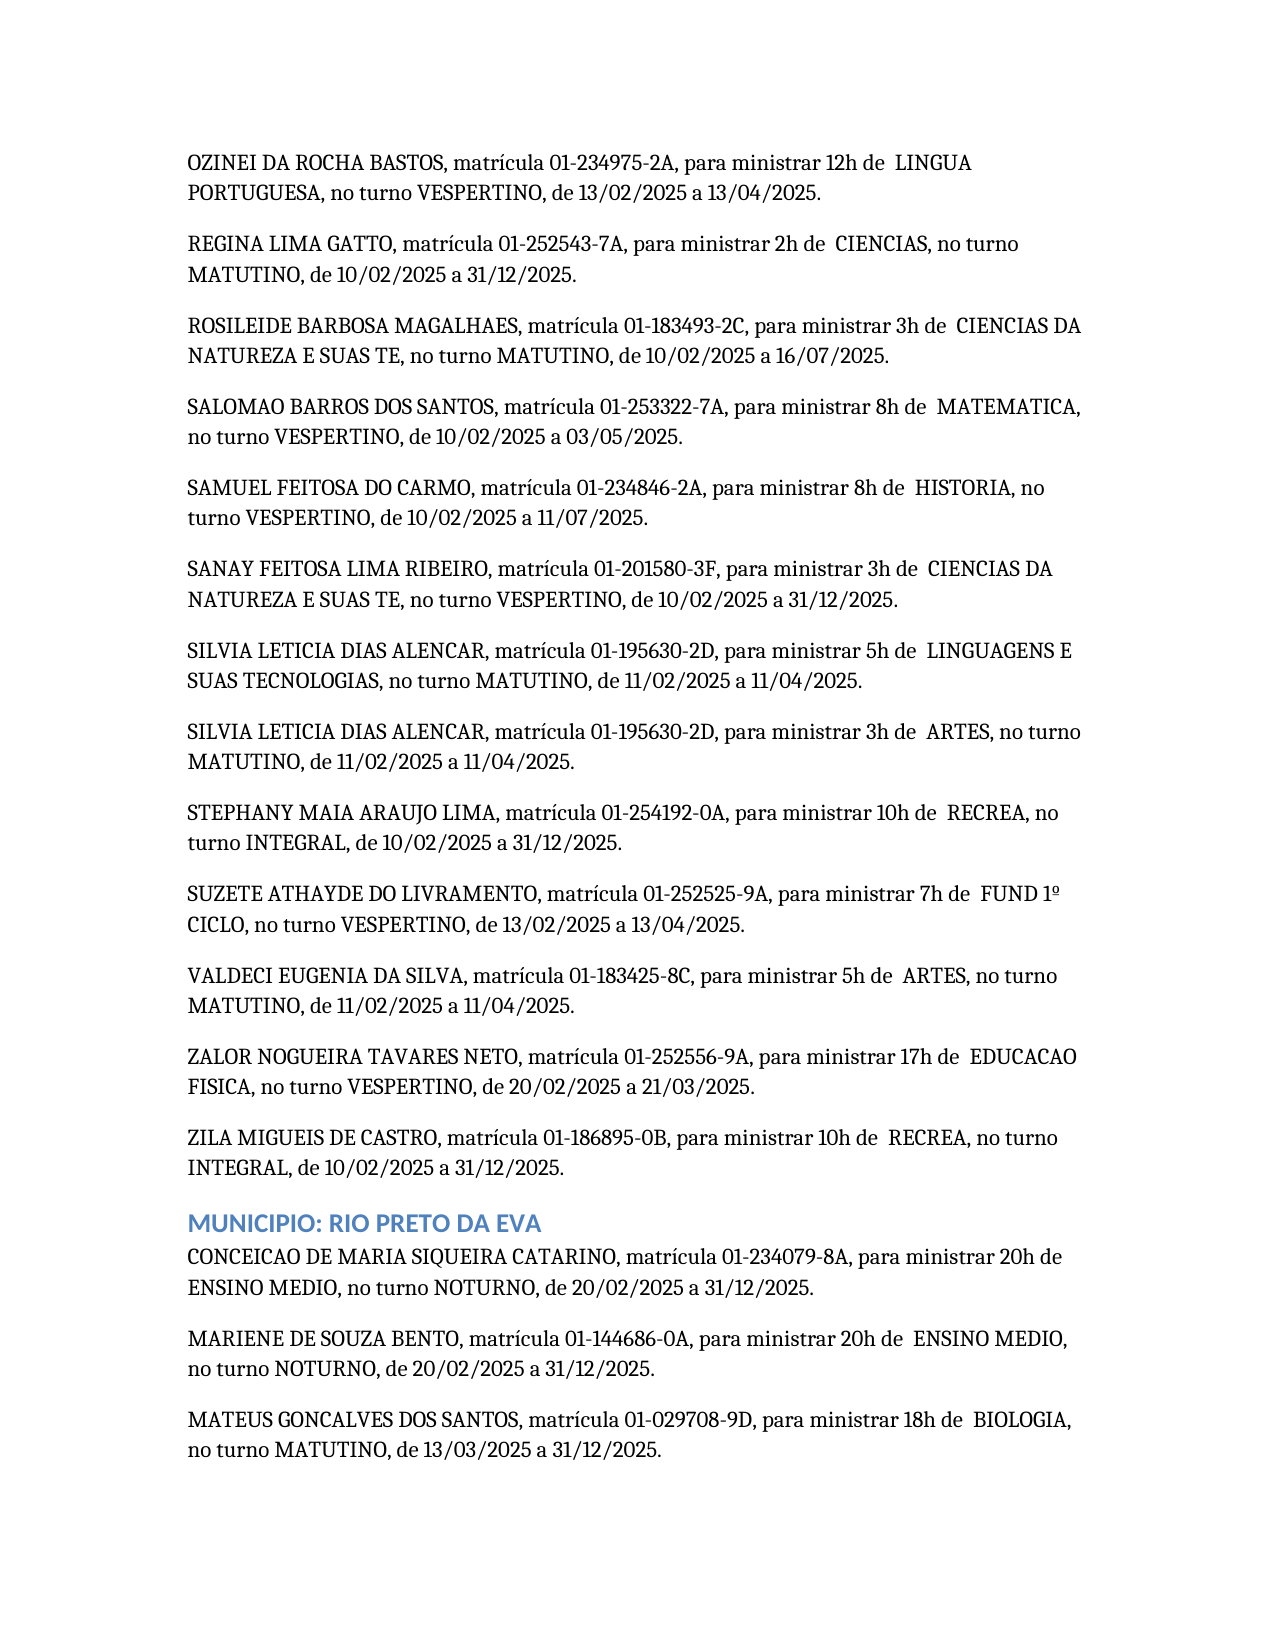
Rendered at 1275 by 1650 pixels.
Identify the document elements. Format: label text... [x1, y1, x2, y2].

subtitle MUNICIPIO: RIO PRETO DA EVA [187, 1206, 1087, 1239]
text SAMUEL FEITOSA DO CARMO, matrícula 01-234846-2A, para ministrar 8h de HISTORIA, no turno VESPERTINO, de 10/02/2025 a 11/07/2025. [187, 475, 1087, 532]
text VALDECI EUGENIA DA SILVA, matrícula 01-183425-8C, para ministrar 5h de ARTES, no turno MATUTINO, de 11/02/2025 a 11/04/2025. [187, 962, 1087, 1019]
text CONCEICAO DE MARIA SIQUEIRA CATARINO, matrícula 01-234079-8A, para ministrar 20h de ENSINO MEDIO, no turno NOTURNO, de 20/02/2025 a 31/12/2025. [187, 1244, 1087, 1301]
text SILVIA LETICIA DIAS ALENCAR, matrícula 01-195630-2D, para ministrar 5h de LINGUAGENS E SUAS TECNOLOGIAS, no turno MATUTINO, de 11/02/2025 a 11/04/2025. [187, 637, 1087, 694]
text STEPHANY MAIA ARAUJO LIMA, matrícula 01-254192-0A, para ministrar 10h de RECREA, no turno INTEGRAL, de 10/02/2025 a 31/12/2025. [187, 800, 1087, 857]
text MARIENE DE SOUZA BENTO, matrícula 01-144686-0A, para ministrar 20h de ENSINO MEDIO, no turno NOTURNO, de 20/02/2025 a 31/12/2025. [187, 1325, 1087, 1382]
text OZINEI DA ROCHA BASTOS, matrícula 01-234975-2A, para ministrar 12h de LINGUA PORTUGUESA, no turno VESPERTINO, de 13/02/2025 a 13/04/2025. [187, 150, 1087, 207]
text ZALOR NOGUEIRA TAVARES NETO, matrícula 01-252556-9A, para ministrar 17h de EDUCACAO FISICA, no turno VESPERTINO, de 20/02/2025 a 21/03/2025. [187, 1044, 1087, 1100]
text SILVIA LETICIA DIAS ALENCAR, matrícula 01-195630-2D, para ministrar 3h de ARTES, no turno MATUTINO, de 11/02/2025 a 11/04/2025. [187, 719, 1087, 775]
text ROSILEIDE BARBOSA MAGALHAES, matrícula 01-183493-2C, para ministrar 3h de CIENCIAS DA NATUREZA E SUAS TE, no turno MATUTINO, de 10/02/2025 a 16/07/2025. [187, 312, 1087, 369]
text ZILA MIGUEIS DE CASTRO, matrícula 01-186895-0B, para ministrar 10h de RECREA, no turno INTEGRAL, de 10/02/2025 a 31/12/2025. [187, 1125, 1087, 1182]
text SALOMAO BARROS DOS SANTOS, matrícula 01-253322-7A, para ministrar 8h de MATEMATICA, no turno VESPERTINO, de 10/02/2025 a 03/05/2025. [187, 394, 1087, 450]
text SUZETE ATHAYDE DO LIVRAMENTO, matrícula 01-252525-9A, para ministrar 7h de FUND 1º CICLO, no turno VESPERTINO, de 13/02/2025 a 13/04/2025. [187, 881, 1087, 938]
text REGINA LIMA GATTO, matrícula 01-252543-7A, para ministrar 2h de CIENCIAS, no turno MATUTINO, de 10/02/2025 a 31/12/2025. [187, 231, 1087, 288]
text SANAY FEITOSA LIMA RIBEIRO, matrícula 01-201580-3F, para ministrar 3h de CIENCIAS DA NATUREZA E SUAS TE, no turno VESPERTINO, de 10/02/2025 a 31/12/2025. [187, 556, 1087, 613]
text MATEUS GONCALVES DOS SANTOS, matrícula 01-029708-9D, para ministrar 18h de BIOLOGIA, no turno MATUTINO, de 13/03/2025 a 31/12/2025. [187, 1407, 1087, 1463]
